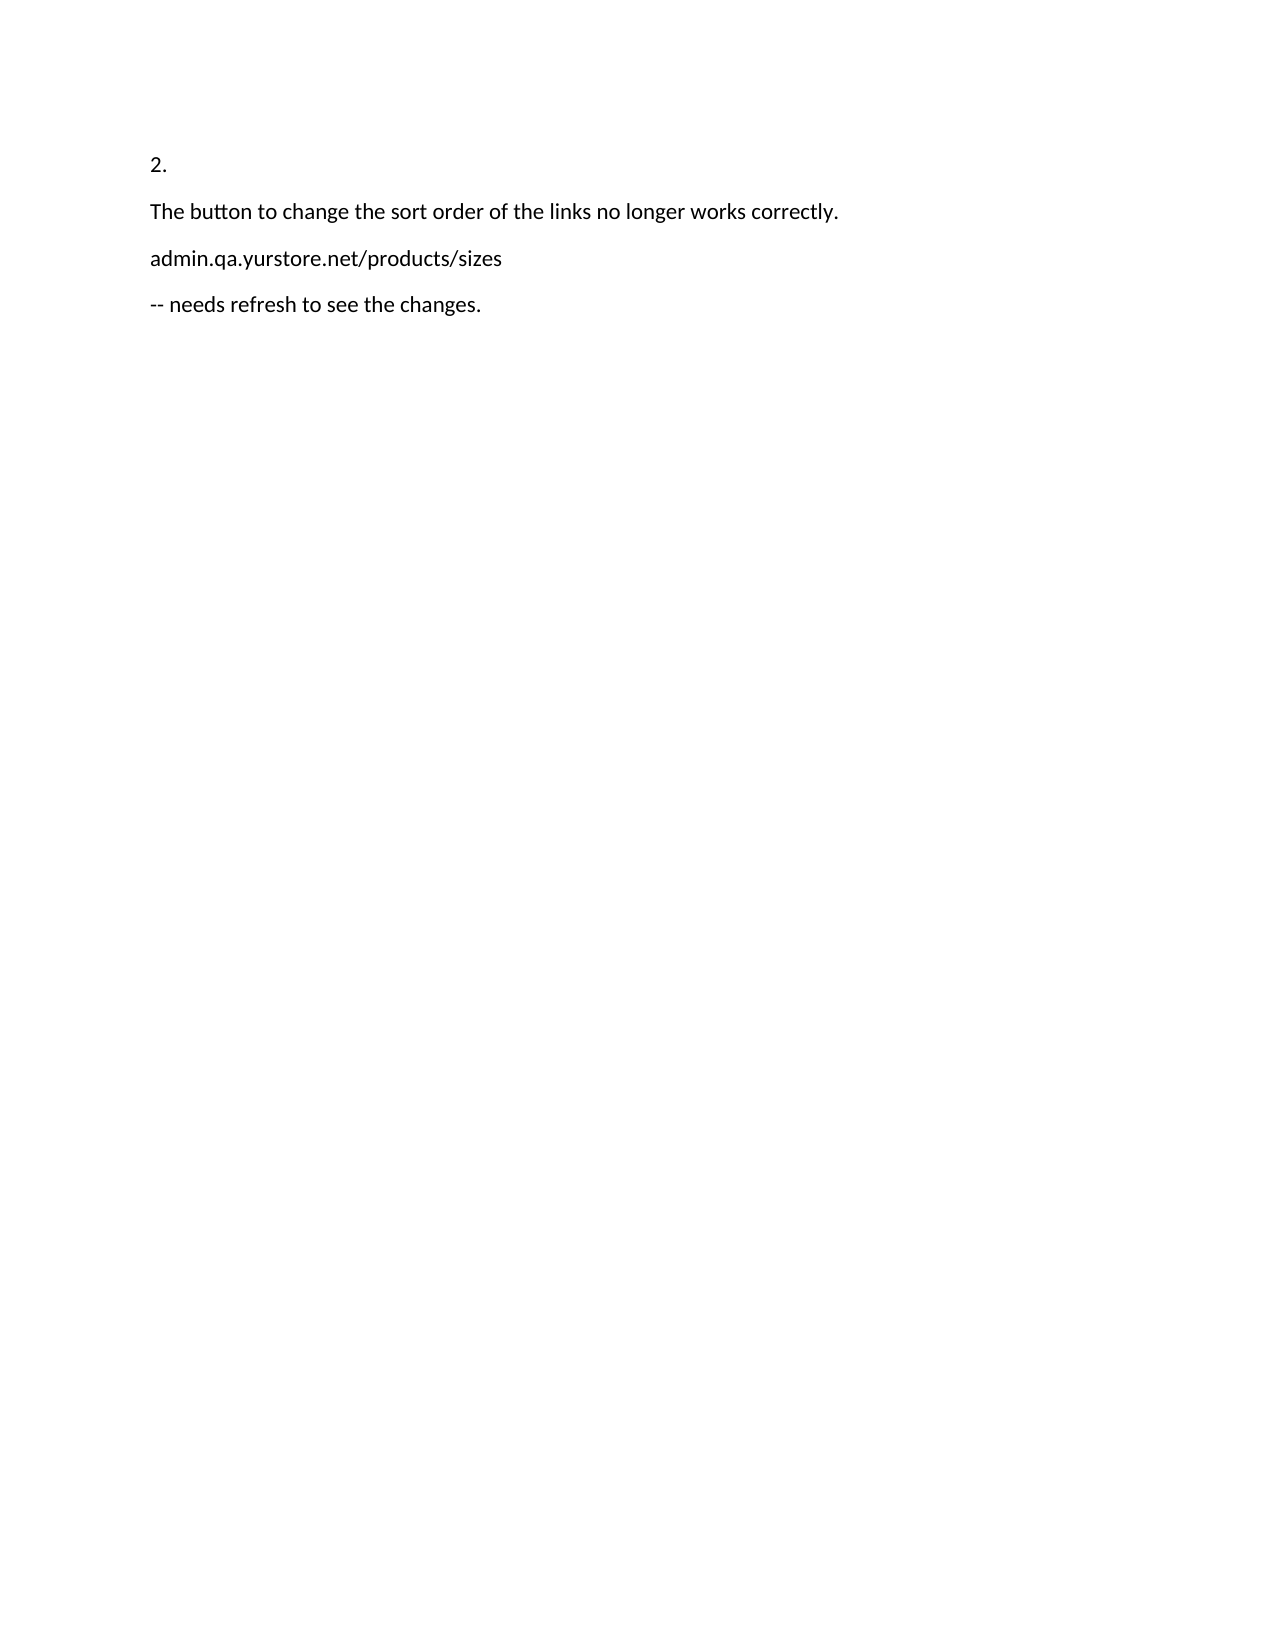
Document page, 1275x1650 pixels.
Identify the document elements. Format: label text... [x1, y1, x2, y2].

text admin.qa.yurstore.net/products/sizes [150, 244, 1125, 272]
text 2. [150, 150, 1125, 178]
text -- needs refresh to see the changes. [150, 291, 1125, 319]
text The button to change the sort order of the links no longer works correctly. [150, 197, 1125, 225]
